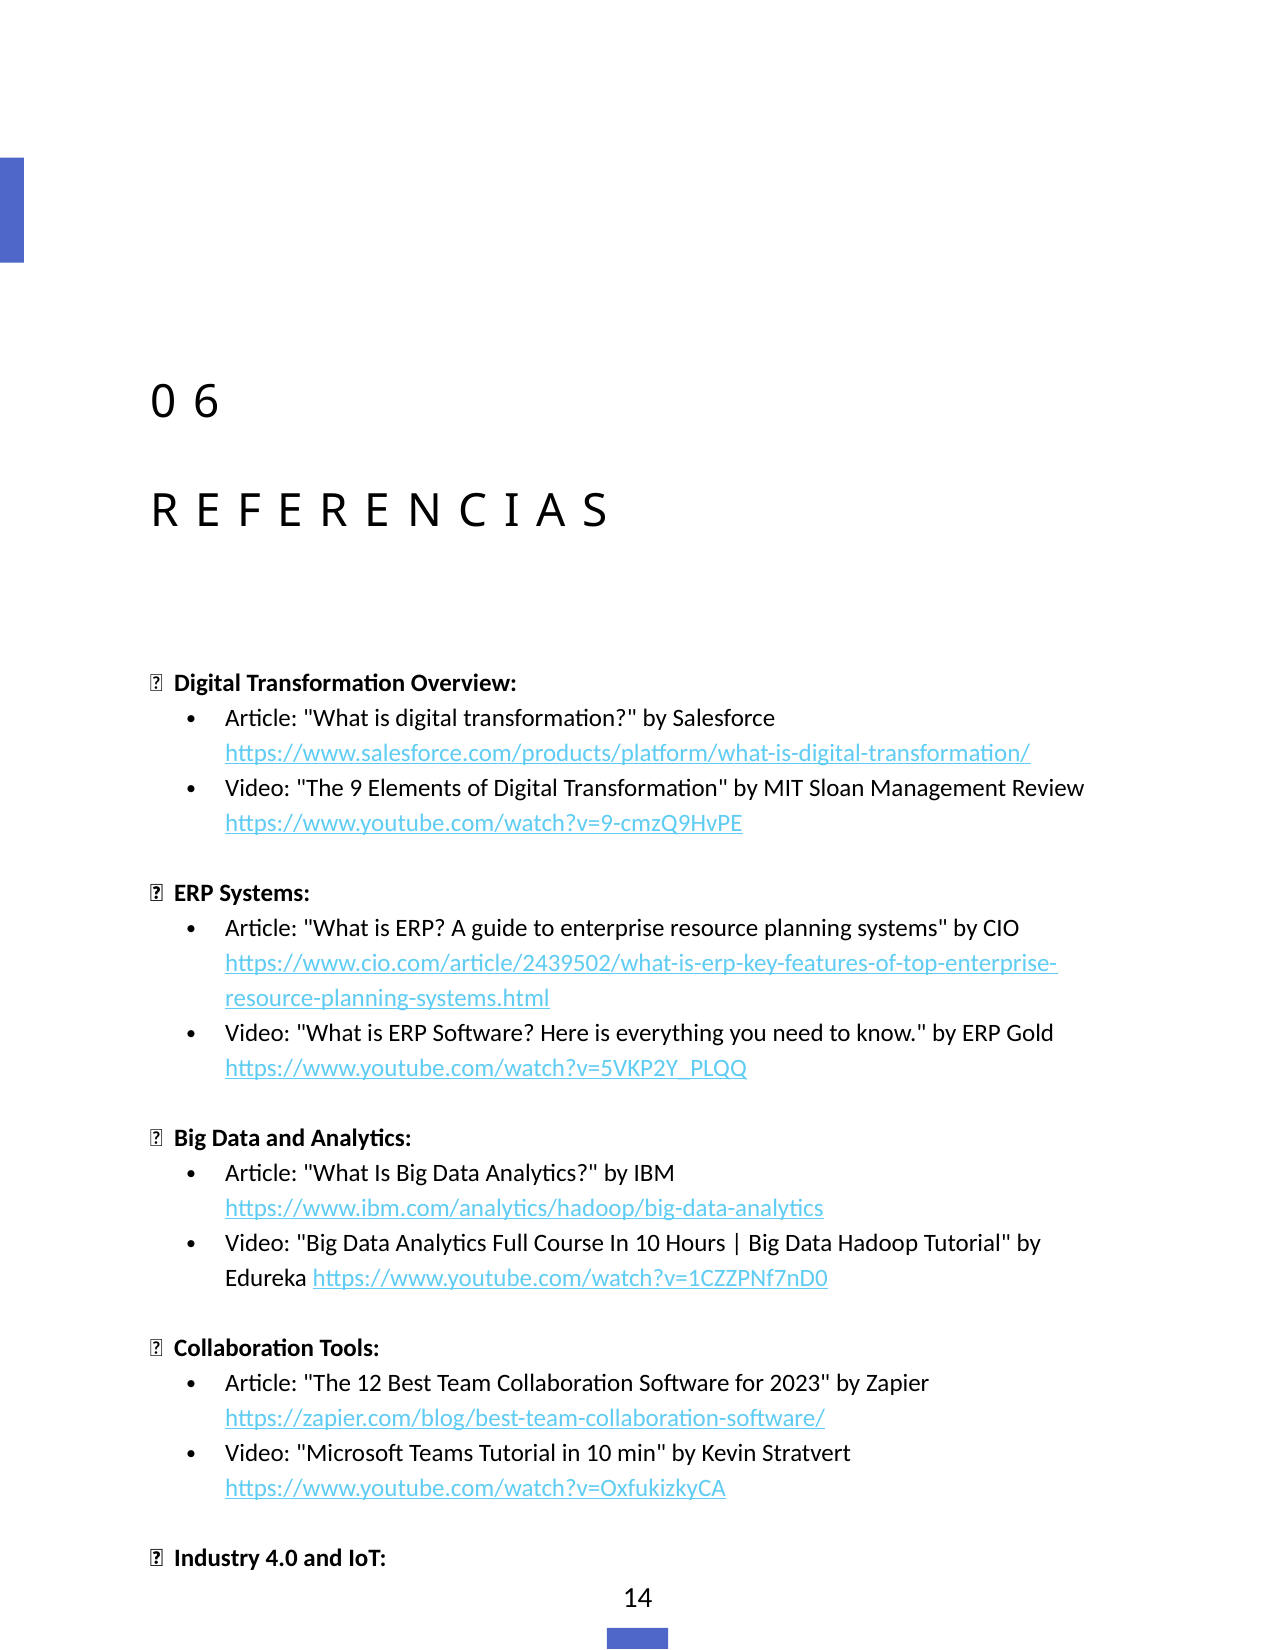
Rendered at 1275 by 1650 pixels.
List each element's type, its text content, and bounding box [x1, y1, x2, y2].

list Video: "The 9 Elements of Digital Transformation" by MIT Sloan Management Review https://www.youtube.com/watch?v=9-cmzQ9HvPE [187, 772, 1125, 837]
list Article: "The 12 Best Team Collaboration Software for 2023" by Zapier https://zapier.com/blog/best-team-collaboration-software/ [187, 1367, 1125, 1432]
text  Collaboration Tools: [150, 1332, 1125, 1362]
list Video: "Big Data Analytics Full Course In 10 Hours | Big Data Hadoop Tutorial" by Edureka https://www.youtube.com/watch?v=1CZZPNf7nD0 [187, 1227, 1125, 1292]
text  ERP Systems: [150, 877, 1125, 907]
text  Big Data and Analytics: [150, 1122, 1125, 1152]
list Article: "What Is Big Data Analytics?" by IBM https://www.ibm.com/analytics/hadoop/big-data-analytics [187, 1157, 1125, 1222]
text  Digital Transformation Overview: [150, 667, 1125, 697]
list Article: "What is digital transformation?" by Salesforce https://www.salesforce.com/products/platform/what-is-digital-transformation/ [187, 702, 1125, 767]
text  Industry 4.0 and IoT: [150, 1542, 1125, 1572]
list Video: "Microsoft Teams Tutorial in 10 min" by Kevin Stratvert https://www.youtube.com/watch?v=OxfukizkyCA [187, 1437, 1125, 1502]
list Article: "What is ERP? A guide to enterprise resource planning systems" by CIO https://www.cio.com/article/2439502/what-is-erp-key-features-of-top-enterprise-resource-planning-systems.html [187, 912, 1125, 1012]
list Video: "What is ERP Software? Here is everything you need to know." by ERP Gold https://www.youtube.com/watch?v=5VKP2Y_PLQQ [187, 1017, 1125, 1082]
